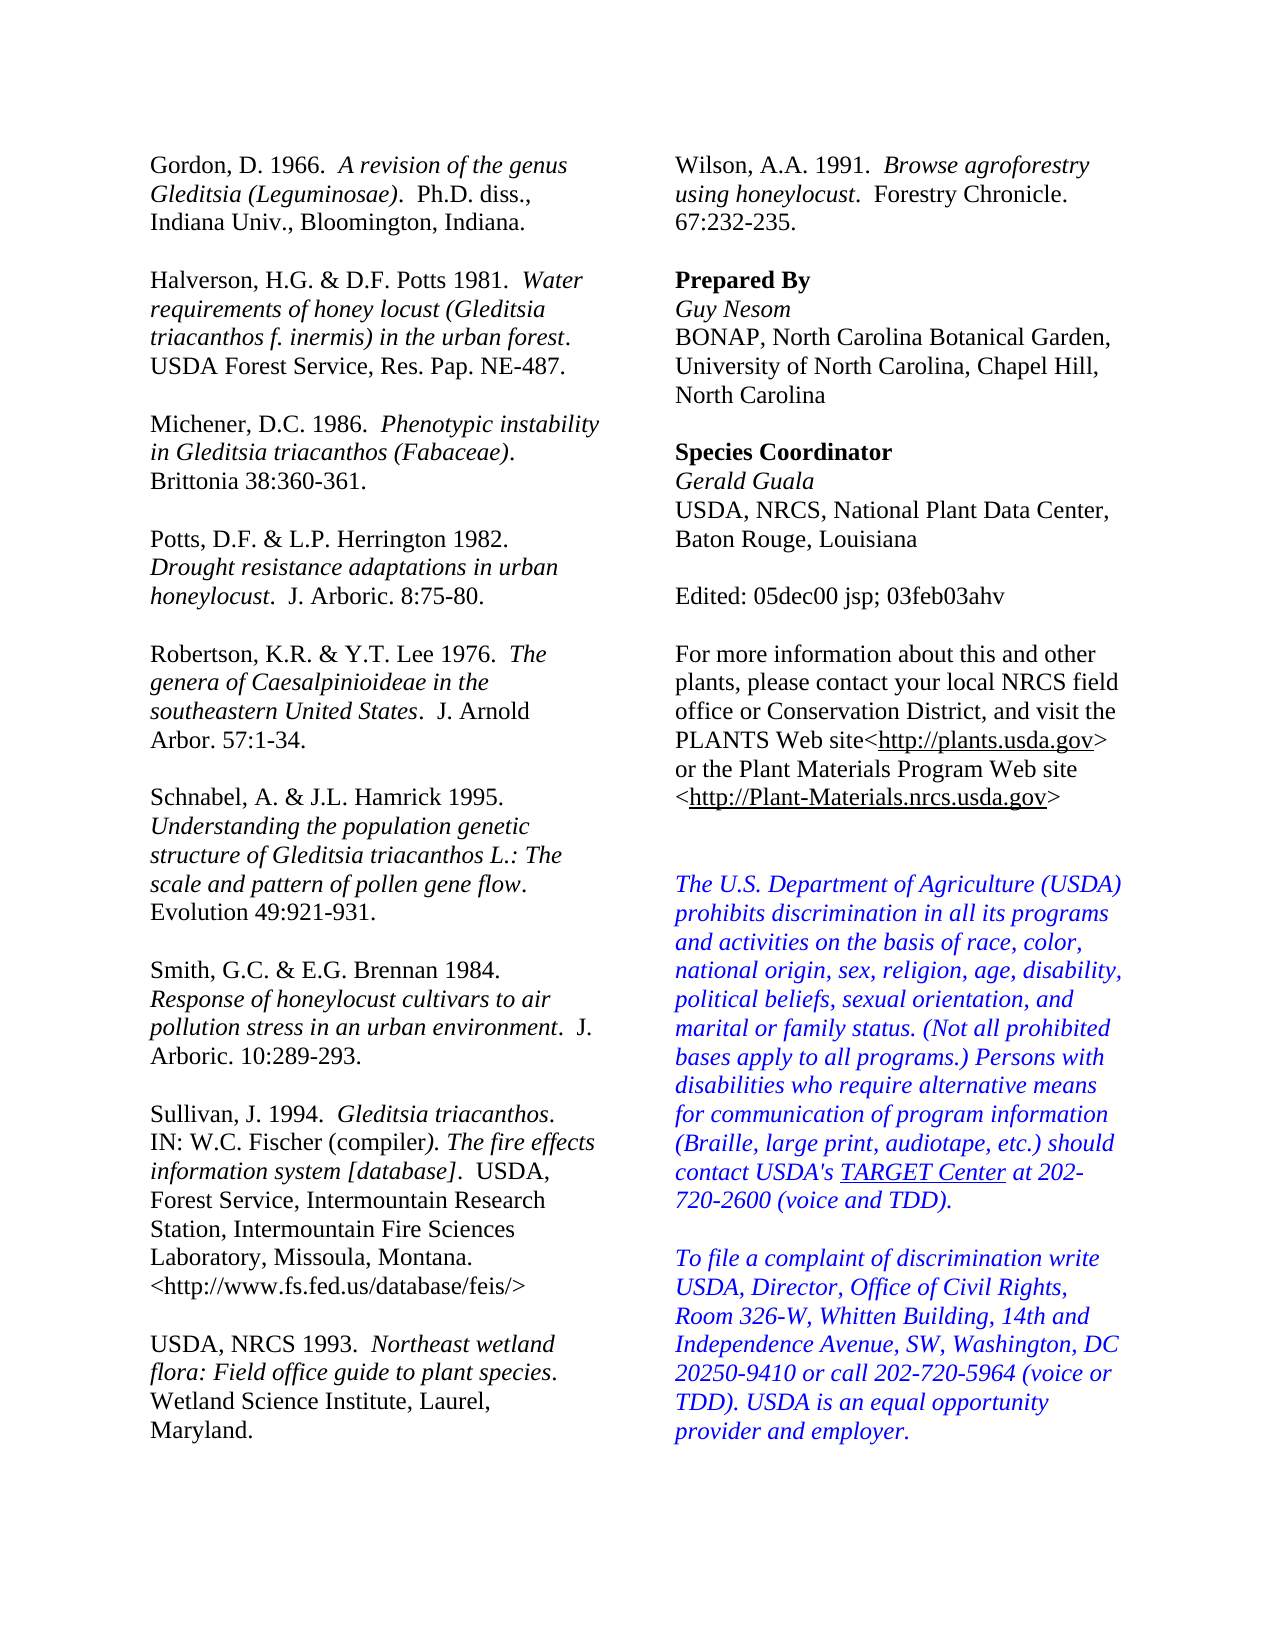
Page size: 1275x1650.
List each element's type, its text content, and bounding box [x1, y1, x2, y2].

text For more information about this and other plants, please contact your local NRCS field office or Conservation District, and visit the PLANTS Web site<http://plants.usda.gov> or the Plant Materials Program Web site <http://Plant-Materials.nrcs.usda.gov> [675, 639, 1125, 811]
text USDA, NRCS, National Plant Data Center, Baton Rouge, Louisiana [675, 495, 1125, 552]
text Michener, D.C. 1986. Phenotypic instability in Gleditsia triacanthos (Fabaceae). Brittonia 38:360-361. [150, 409, 600, 495]
text To file a complaint of discrimination write USDA, Director, Office of Civil Rights, Room 326-W, Whitten Building, 14th and Independence Avenue, SW, Washington, DC 20250-9410 or call 202-720-5964 (voice or TDD). USDA is an equal opportunity provider and employer. [675, 1243, 1125, 1444]
text Smith, G.C. & E.G. Brennan 1984. Response of honeylocust cultivars to air pollution stress in an urban environment. J. Arboric. 10:289-293. [150, 955, 600, 1070]
text Sullivan, J. 1994. Gleditsia triacanthos. IN: W.C. Fischer (compiler). The fire effects information system [database]. USDA, Forest Service, Intermountain Research Station, Intermountain Fire Sciences Laboratory, Missoula, Montana. <http://www.fs.fed.us/database/feis/> [150, 1099, 600, 1300]
subtitle Prepared By [675, 265, 1125, 294]
text BONAP, North Carolina Botanical Garden, University of North Carolina, Chapel Hill, North Carolina [675, 322, 1125, 409]
text USDA, NRCS 1993. Northeast wetland flora: Field office guide to plant species. Wetland Science Institute, Laurel, Maryland. [150, 1329, 600, 1444]
text Gordon, D. 1966. A revision of the genus Gleditsia (Leguminosae). Ph.D. diss., Indiana Univ., Bloomington, Indiana. [150, 150, 600, 236]
text Schnabel, A. & J.L. Hamrick 1995. Understanding the population genetic structure of Gleditsia triacanthos L.: The scale and pattern of pollen gene flow. Evolution 49:921-931. [150, 782, 600, 926]
text Edited: 05dec00 jsp; 03feb03ahv [675, 581, 1125, 610]
subtitle Gerald Guala [675, 466, 1125, 495]
text The U.S. Department of Agriculture (USDA) prohibits discrimination in all its programs and activities on the basis of race, color, national origin, sex, religion, age, disability, political beliefs, sexual orientation, and marital or family status. (Not all prohibited bases apply to all programs.) Persons with disabilities who require alternative means for communication of program information (Braille, large print, audiotape, etc.) should contact USDA's TARGET Center at 202-720-2600 (voice and TDD). [675, 869, 1125, 1214]
text Potts, D.F. & L.P. Herrington 1982. Drought resistance adaptations in urban honeylocust. J. Arboric. 8:75-80. [150, 524, 600, 610]
text Wilson, A.A. 1991. Browse agroforestry using honeylocust. Forestry Chronicle. 67:232-235. [675, 150, 1125, 236]
text Guy Nesom [675, 294, 1125, 322]
text Robertson, K.R. & Y.T. Lee 1976. The genera of Caesalpinioideae in the southeastern United States. J. Arnold Arbor. 57:1-34. [150, 639, 600, 754]
text Halverson, H.G. & D.F. Potts 1981. Water requirements of honey locust (Gleditsia triacanthos f. inermis) in the urban forest. USDA Forest Service, Res. Pap. NE-487. [150, 265, 600, 380]
subtitle Species Coordinator [675, 437, 1125, 466]
